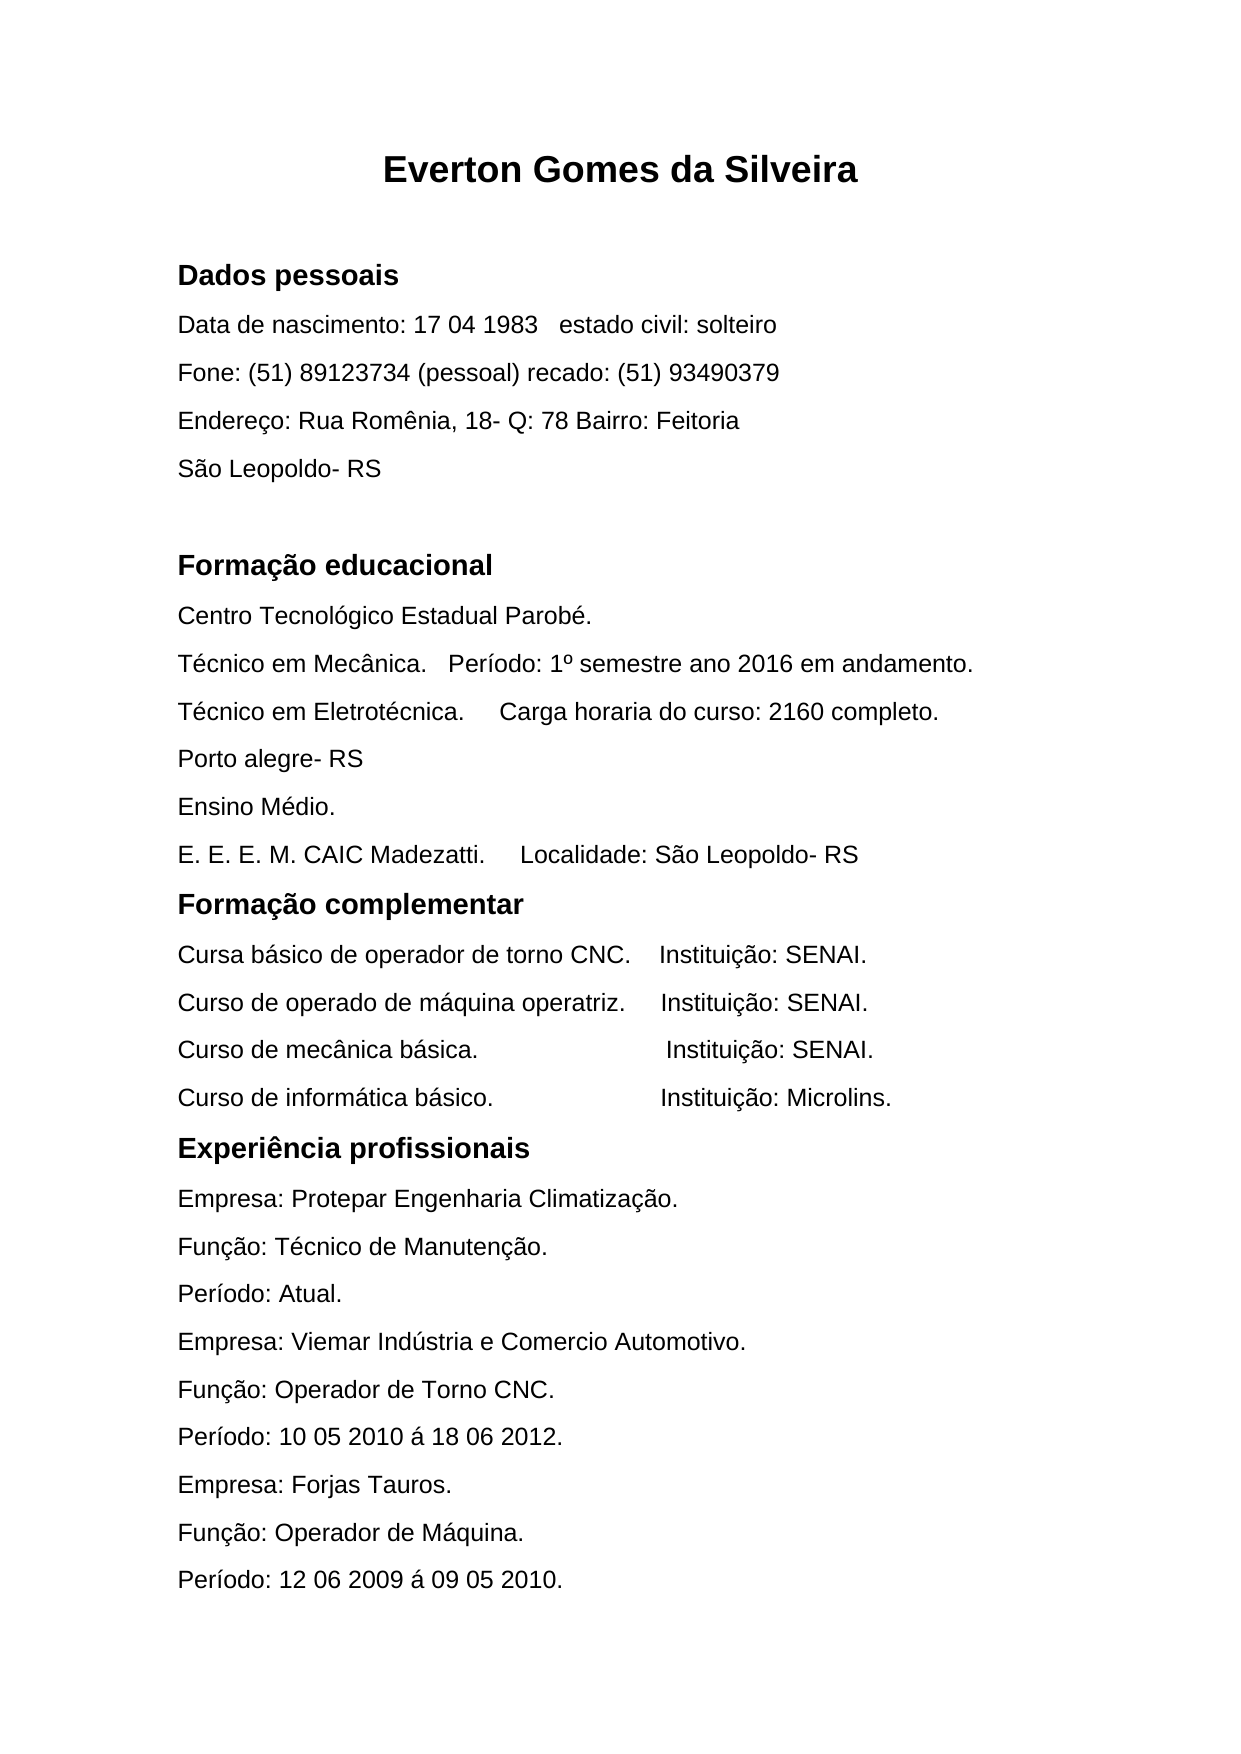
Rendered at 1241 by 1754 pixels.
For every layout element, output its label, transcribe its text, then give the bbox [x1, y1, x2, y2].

text Função: Operador de Máquina. [177, 1518, 1063, 1546]
text Empresa: Viemar Indústria e Comercio Automotivo. [177, 1327, 1063, 1356]
text Período: 10 05 2010 á 18 06 2012. [177, 1422, 1063, 1451]
text Centro Tecnológico Estadual Parobé. [177, 601, 1063, 630]
text Empresa: Protepar Engenharia Climatização. [177, 1184, 1063, 1212]
text Função: Operador de Torno CNC. [177, 1374, 1063, 1403]
text Porto alegre- RS [177, 744, 1063, 773]
text Curso de mecânica básica. Instituição: SENAI. [177, 1036, 1063, 1064]
text Dados pessoais [177, 258, 1063, 291]
text Endereço: Rua Romênia, 18- Q: 78 Bairro: Feitoria [177, 406, 1063, 435]
text São Leopoldo- RS [177, 454, 1063, 482]
text Data de nascimento: 17 04 1983 estado civil: solteiro [177, 311, 1063, 339]
text Ensino Médio. [177, 792, 1063, 821]
text Curso de informática básico. Instituição: Microlins. [177, 1083, 1063, 1112]
text Experiência profissionais [177, 1131, 1063, 1164]
text Cursa básico de operador de torno CNC. Instituição: SENAI. [177, 940, 1063, 969]
text Função: Técnico de Manutenção. [177, 1231, 1063, 1260]
text Período: Atual. [177, 1279, 1063, 1308]
text Curso de operado de máquina operatriz. Instituição: SENAI. [177, 988, 1063, 1017]
text Técnico em Mecânica. Período: 1º semestre ano 2016 em andamento. [177, 649, 1063, 677]
text Fone: (51) 89123734 (pessoal) recado: (51) 93490379 [177, 358, 1063, 387]
text Período: 12 06 2009 á 09 05 2010. [177, 1565, 1063, 1594]
text Empresa: Forjas Tauros. [177, 1470, 1063, 1499]
text Técnico em Eletrotécnica. Carga horaria do curso: 2160 completo. [177, 696, 1063, 725]
text E. E. E. M. CAIC Madezatti. Localidade: São Leopoldo- RS [177, 839, 1063, 868]
text Everton Gomes da Silveira [177, 148, 1063, 191]
text Formação complementar [177, 887, 1063, 921]
text Formação educacional [177, 548, 1063, 582]
